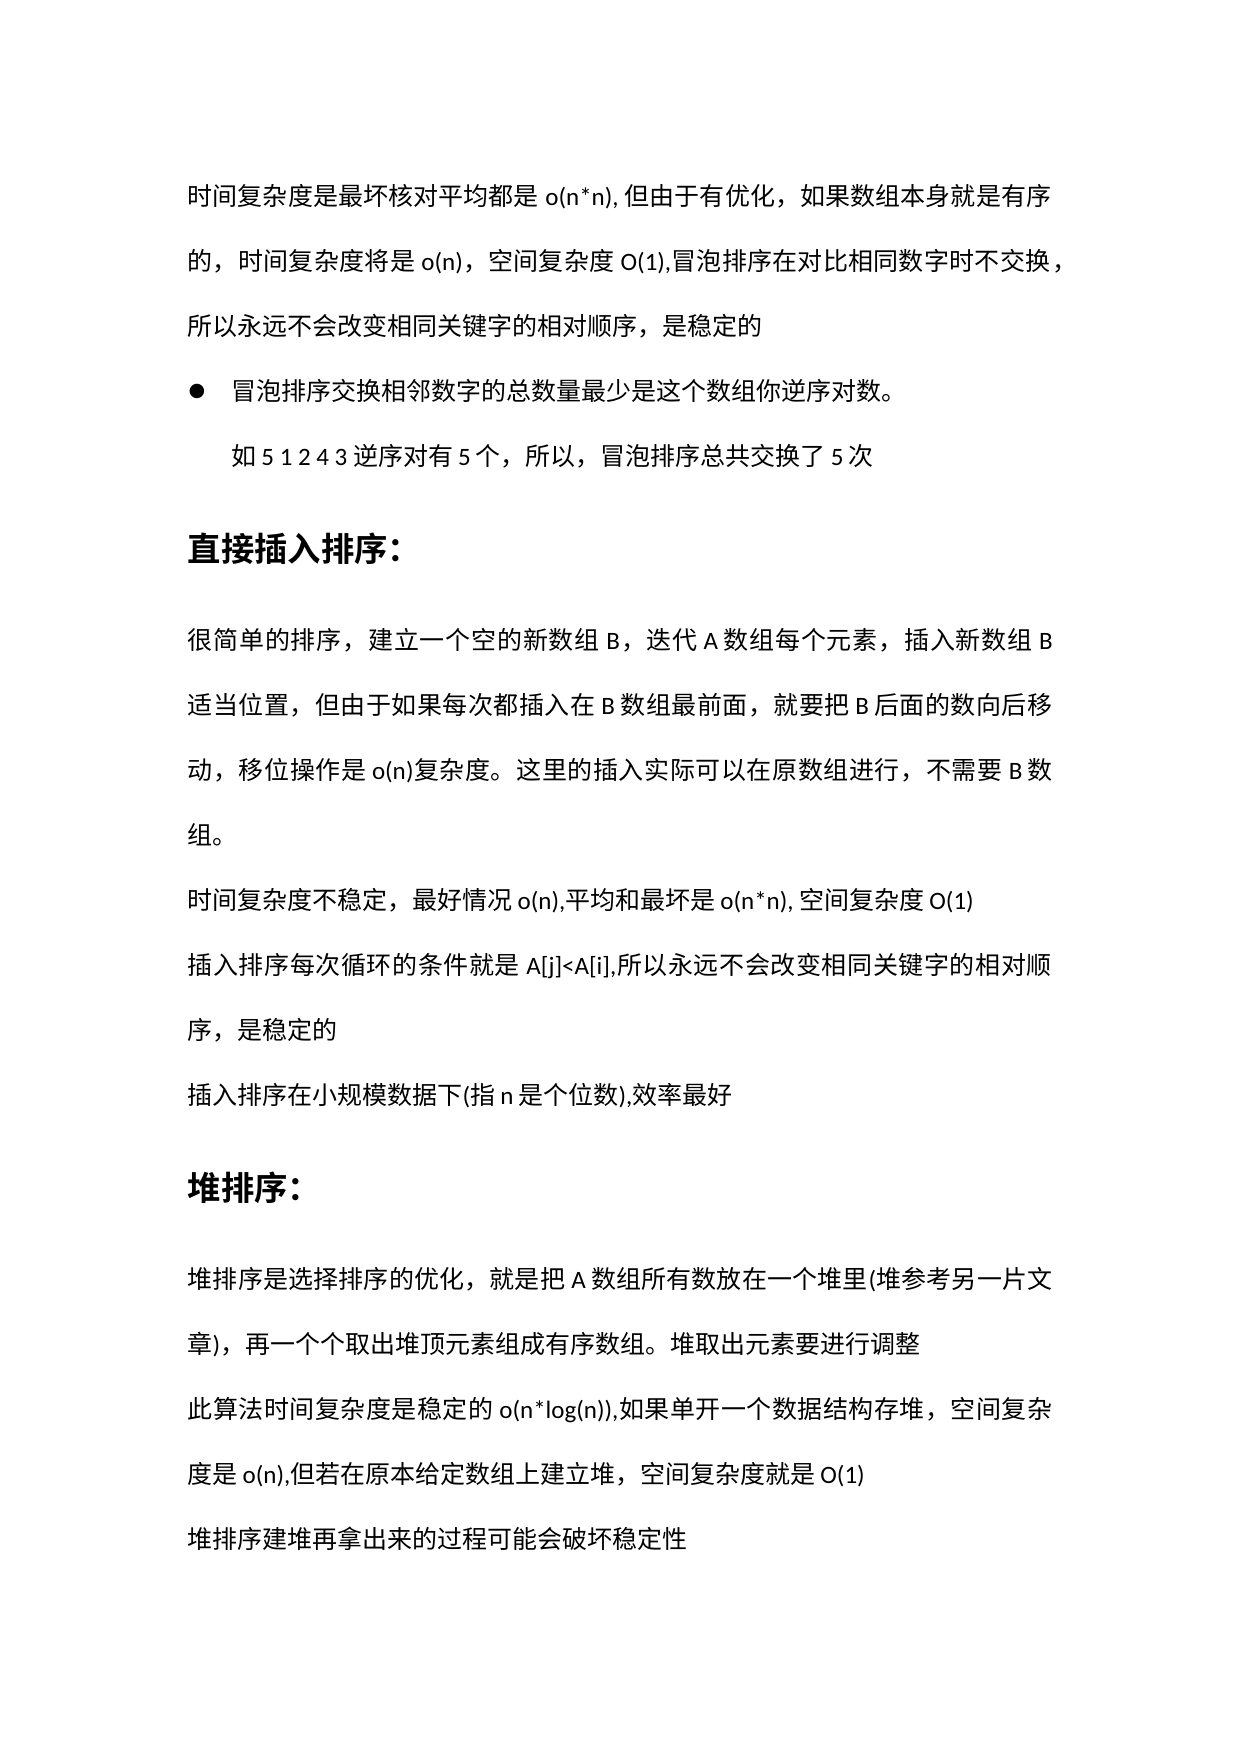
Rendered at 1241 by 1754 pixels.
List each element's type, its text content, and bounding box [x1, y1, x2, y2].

text 此算法时间复杂度是稳定的o(n*log(n)),如果单开一个数据结构存堆，空间复杂度是o(n),但若在原本给定数组上建立堆，空间复杂度就是O(1) [187, 1375, 1053, 1505]
text 时间复杂度不稳定，最好情况o(n),平均和最坏是o(n*n), 空间复杂度O(1) [187, 866, 1053, 931]
text 堆排序是选择排序的优化，就是把A数组所有数放在一个堆里(堆参考另一片文章)，再一个个取出堆顶元素组成有序数组。堆取出元素要进行调整 [187, 1245, 1053, 1375]
subtitle 堆排序： [187, 1153, 1053, 1218]
text 插入排序在小规模数据下(指n是个位数),效率最好 [187, 1061, 1053, 1126]
list 如5 1 2 4 3 逆序对有5个，所以，冒泡排序总共交换了5次 [231, 422, 1053, 487]
text 时间复杂度是最坏核对平均都是o(n*n), 但由于有优化，如果数组本身就是有序的，时间复杂度将是o(n)，空间复杂度O(1),冒泡排序在对比相同数字时不交换，所以永远不会改变相同关键字的相对顺序，是稳定的 [187, 162, 1053, 357]
list 冒泡排序交换相邻数字的总数量最少是这个数组你逆序对数。 [187, 357, 1053, 422]
text 插入排序每次循环的条件就是A[j]<A[i],所以永远不会改变相同关键字的相对顺序，是稳定的 [187, 931, 1053, 1061]
subtitle 直接插入排序： [187, 514, 1053, 579]
text 堆排序建堆再拿出来的过程可能会破坏稳定性 [187, 1505, 1053, 1570]
text 很简单的排序，建立一个空的新数组B，迭代A数组每个元素，插入新数组B适当位置，但由于如果每次都插入在B数组最前面，就要把B后面的数向后移动，移位操作是o(n)复杂度。这里的插入实际可以在原数组进行，不需要B数组。 [187, 606, 1053, 866]
